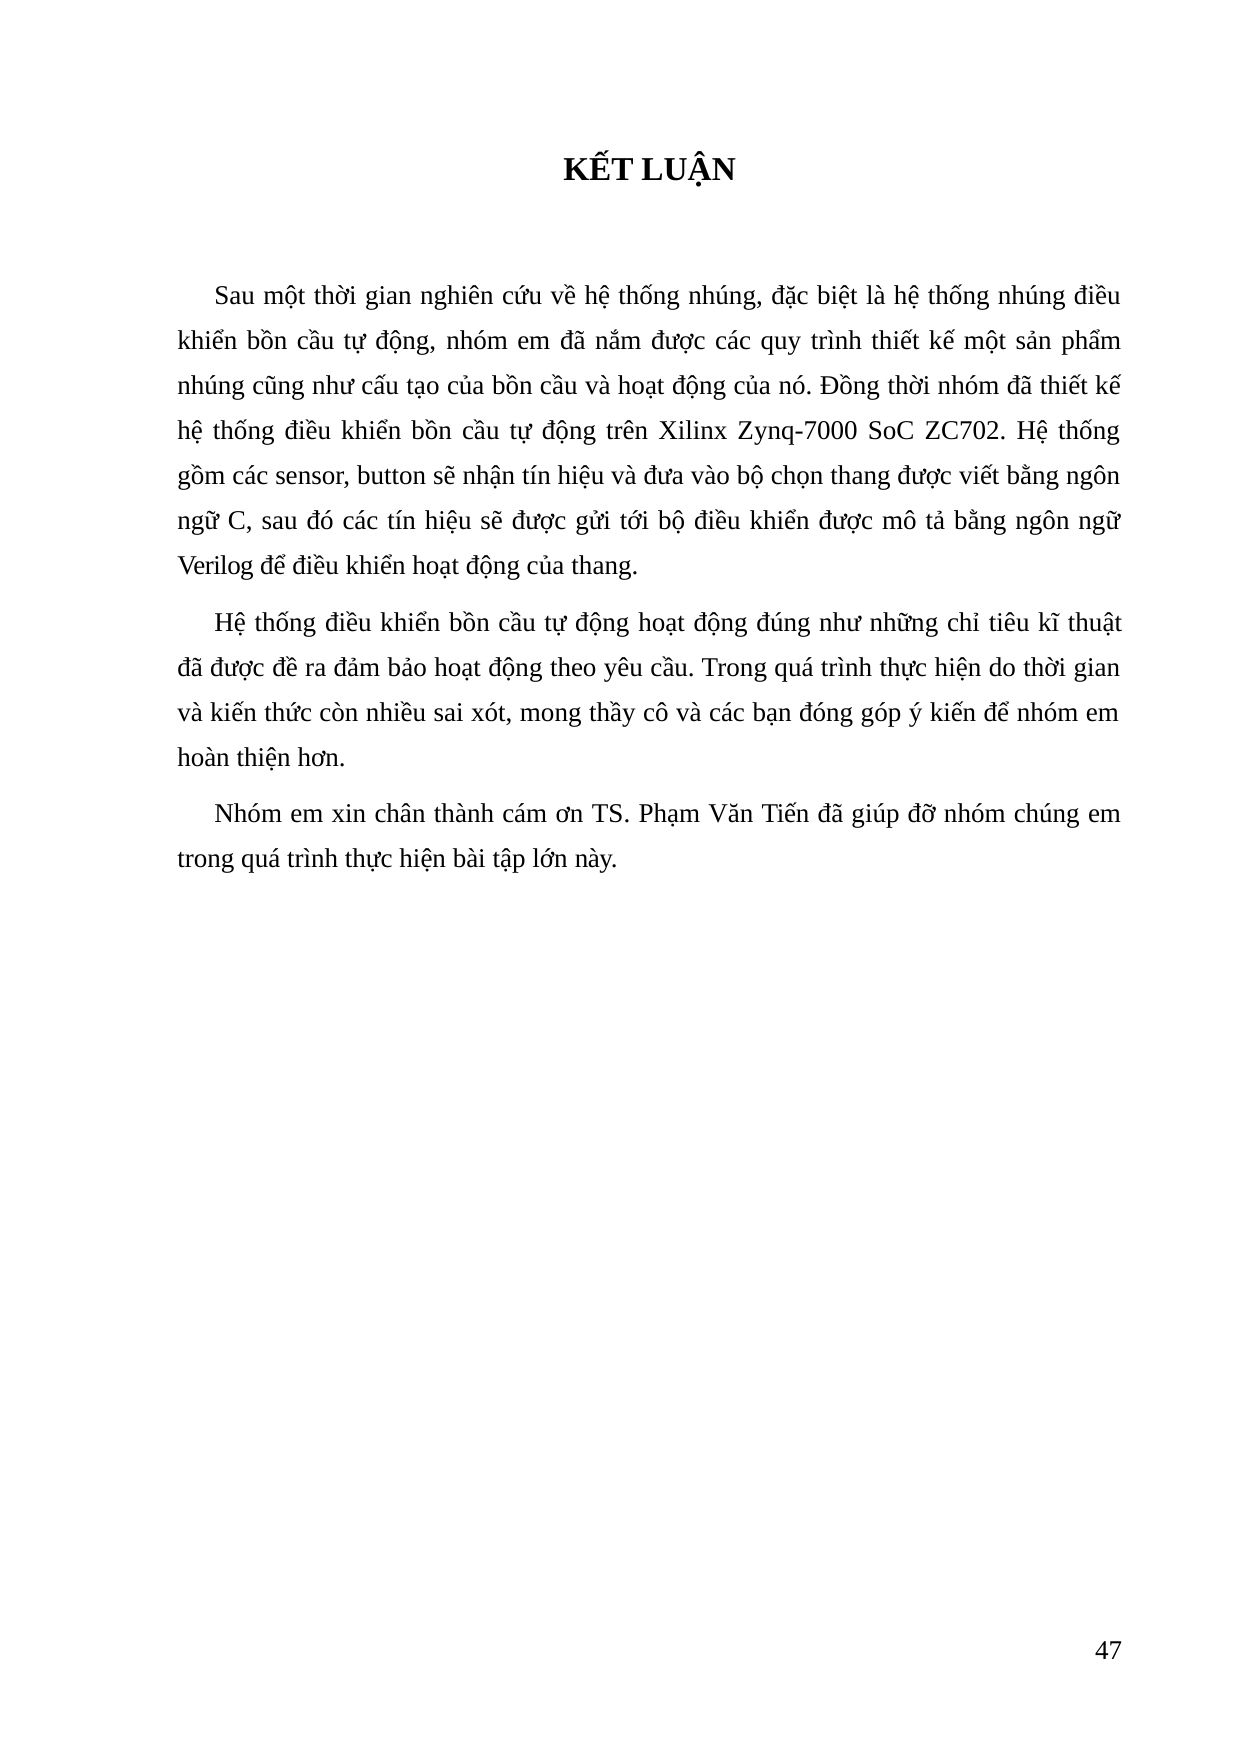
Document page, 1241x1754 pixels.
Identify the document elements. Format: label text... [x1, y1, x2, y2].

subtitle KẾT LUẬN [177, 131, 1122, 206]
text Hệ thống điều khiển bồn cầu tự động hoạt động đúng như những chỉ tiêu kĩ thuật đã được đề ra đảm bảo hoạt động theo yêu cầu. Trong quá trình thực hiện do thời gian và kiến thức còn nhiều sai xót, mong thầy cô và các bạn đóng góp ý kiến để nhóm em hoàn thiện hơn. [177, 602, 1122, 775]
text Nhóm em xin chân thành cám ơn TS. Phạm Văn Tiến đã giúp đỡ nhóm chúng em trong quá trình thực hiện bài tập lớn này. [177, 794, 1122, 876]
text Sau một thời gian nghiên cứu về hệ thống nhúng, đặc biệt là hệ thống nhúng điều khiển bồn cầu tự động, nhóm em đã nắm được các quy trình thiết kế một sản phẩm nhúng cũng như cấu tạo của bồn cầu và hoạt động của nó. Đồng thời nhóm đã thiết kế hệ thống điều khiển bồn cầu tự động trên Xilinx Zynq-7000 SoC ZC702. Hệ thống gồm các sensor, button sẽ nhận tín hiệu và đưa vào bộ chọn thang được viết bằng ngôn ngữ C, sau đó các tín hiệu sẽ được gửi tới bộ điều khiển được mô tả bằng ngôn ngữ Verilog để điều khiển hoạt động của thang. [177, 276, 1122, 584]
